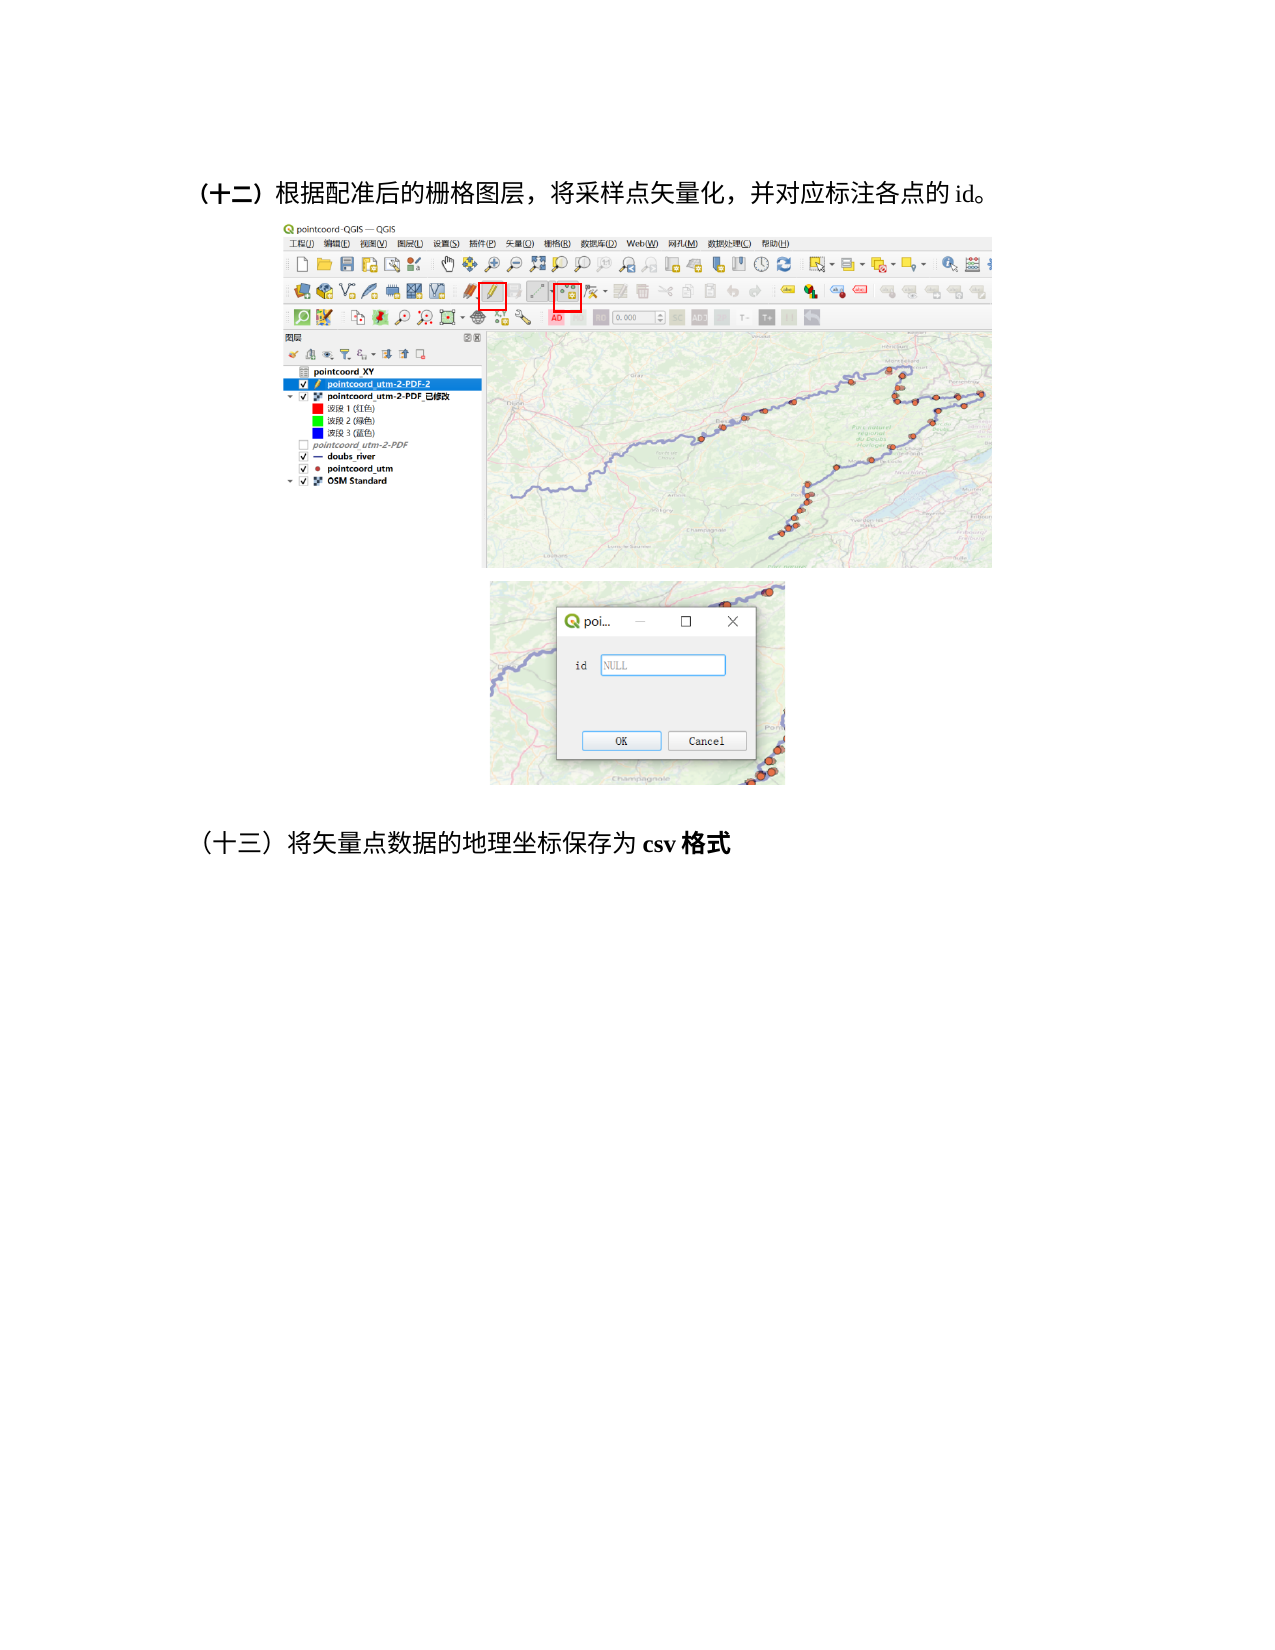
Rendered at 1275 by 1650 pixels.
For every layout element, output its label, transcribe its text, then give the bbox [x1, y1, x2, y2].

list （十三）将矢量点数据的地理坐标保存为csv格式 [187, 809, 1087, 874]
picture [489, 581, 786, 785]
picture [283, 223, 992, 568]
list （十二）根据配准后的栅格图层，将采样点矢量化，并对应标注各点的id。 [187, 159, 1087, 224]
